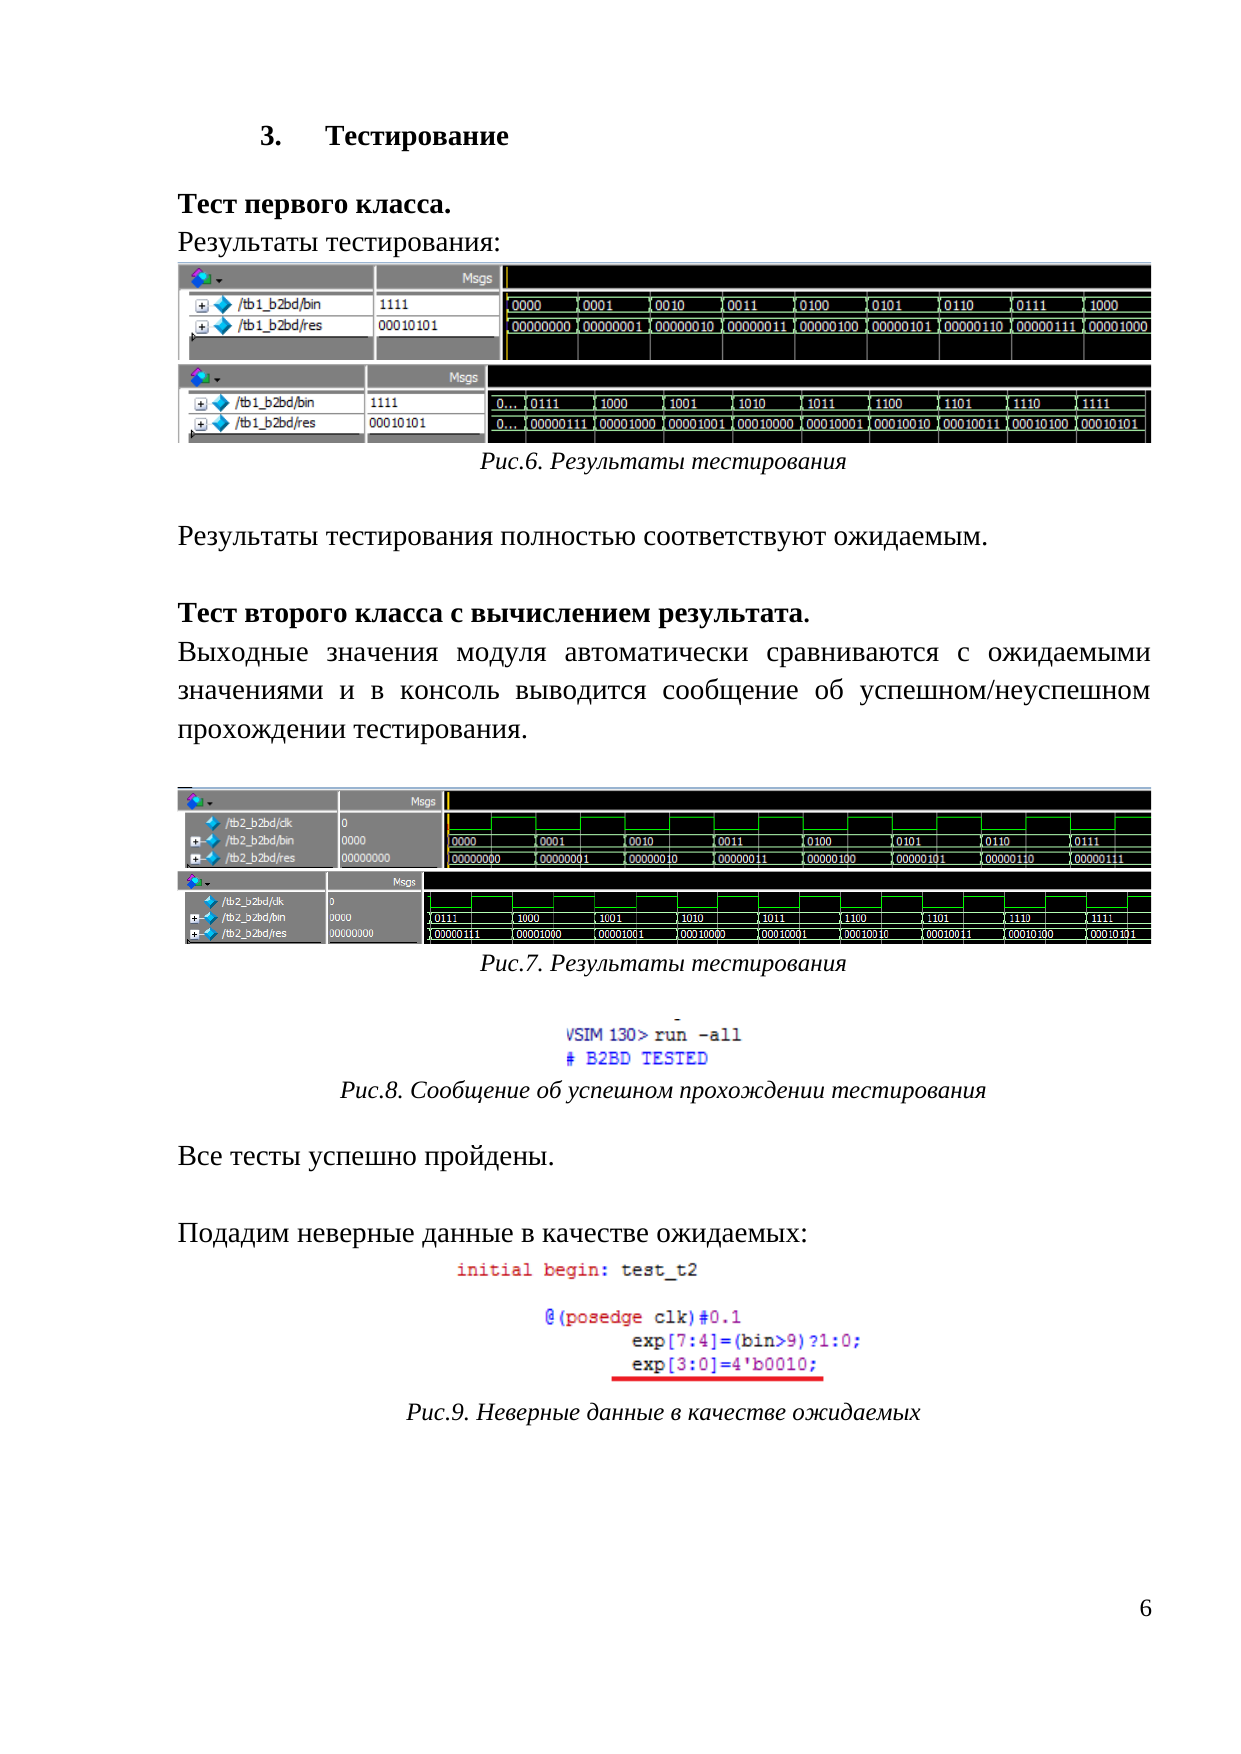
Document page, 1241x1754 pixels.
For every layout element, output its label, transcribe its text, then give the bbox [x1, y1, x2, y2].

picture [177, 364, 1152, 443]
text Результаты тестирования: [177, 224, 1152, 258]
picture [177, 262, 1152, 360]
text Подадим неверные данные в качестве ожидаемых: [177, 1216, 1152, 1249]
picture [566, 1019, 763, 1071]
text Рис.6. Результаты тестирования [177, 446, 1152, 475]
text Все тесты успешно пройдены. [177, 1138, 1152, 1172]
picture [177, 787, 1152, 868]
text Рис.9. Неверные данные в качестве ожидаемых [177, 1397, 1152, 1426]
text Рис.8. Сообщение об успешном прохождении тестирования [177, 1075, 1152, 1104]
text Тест первого класса. [177, 186, 1152, 219]
text Выходные значения модуля автоматически сравниваются с ожидаемыми значениями и в консоль выводится сообщение об успешном/неуспешном прохождении тестирования. [177, 634, 1152, 744]
text Результаты тестирования полностью соответствуют ожидаемым. [177, 518, 1152, 552]
picture [452, 1254, 877, 1394]
picture [177, 871, 1152, 944]
text Рис.7. Результаты тестирования [177, 948, 1152, 977]
text Тест второго класса с вычислением результата. [177, 595, 1152, 629]
subtitle Тестирование [222, 118, 1152, 152]
